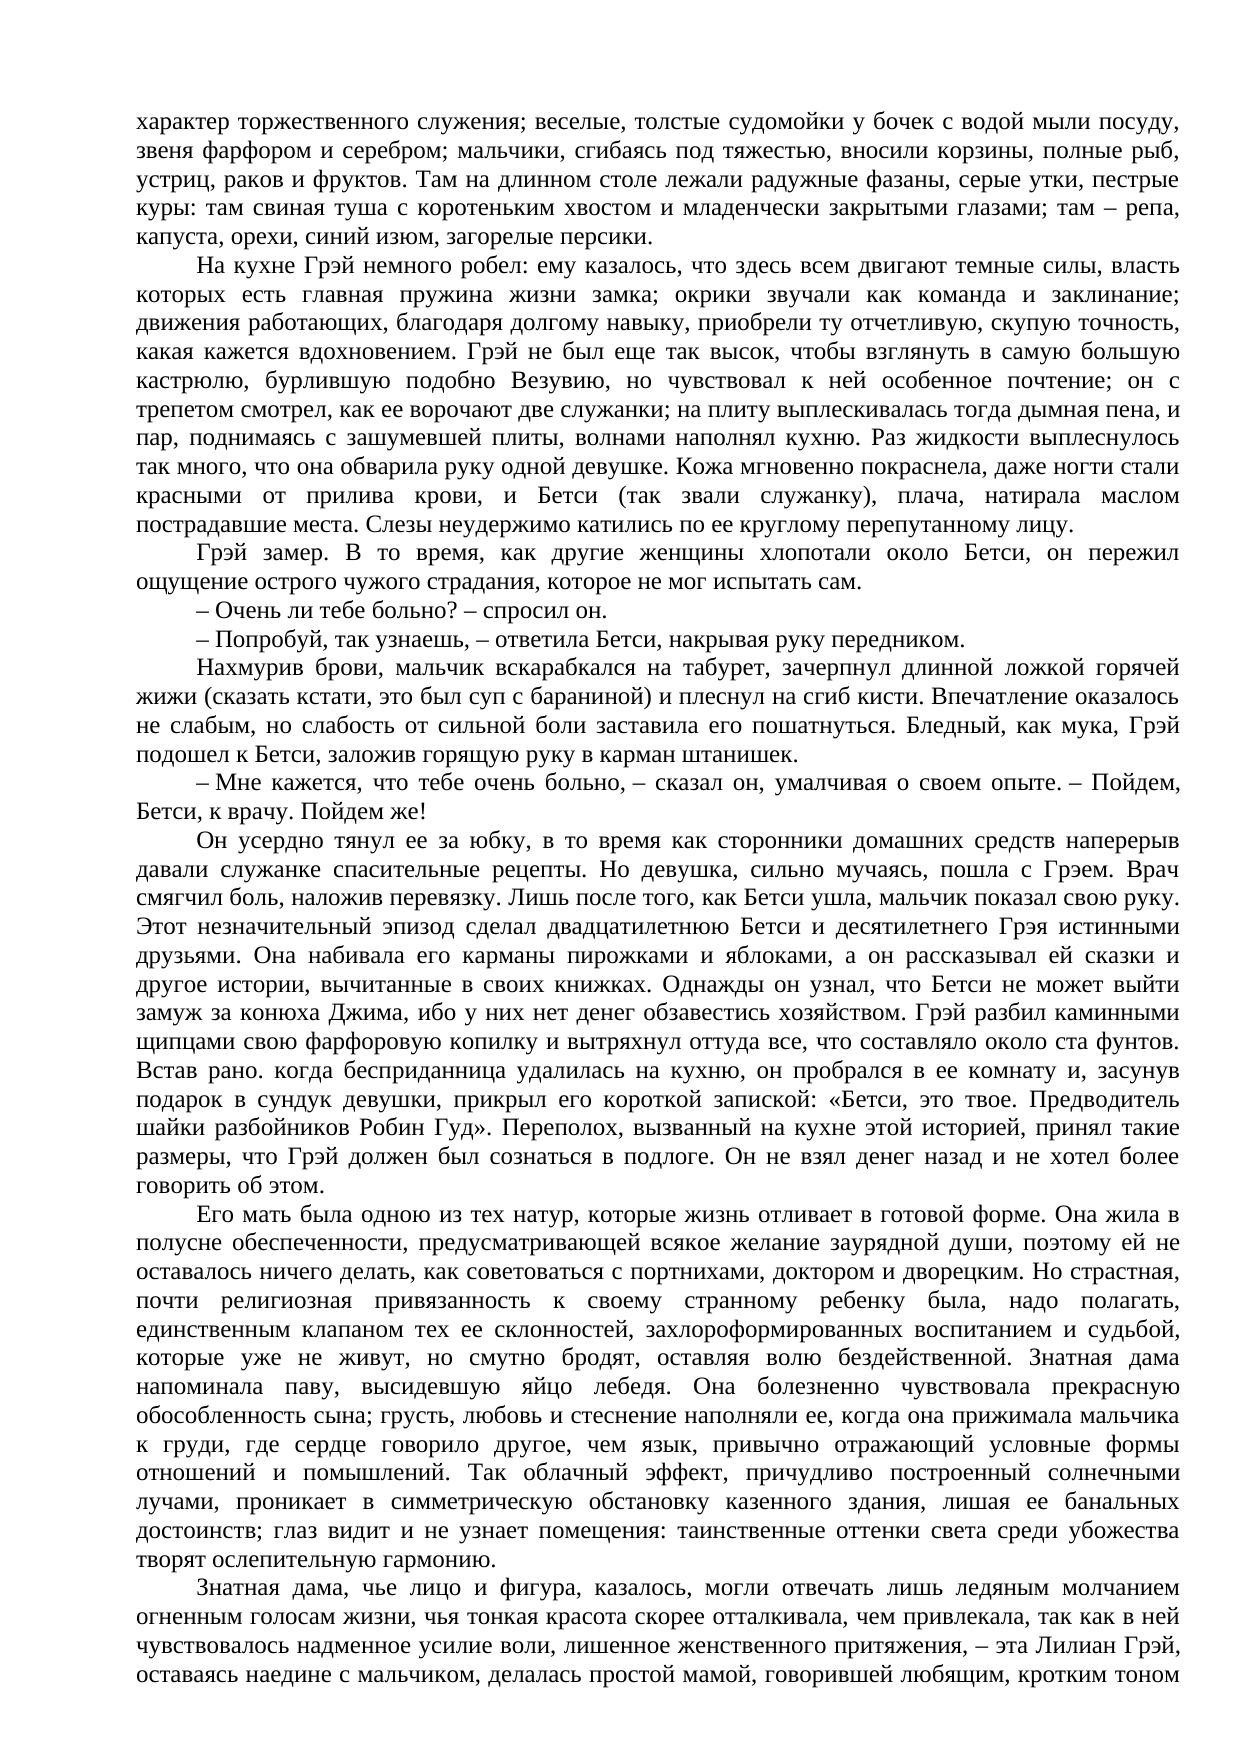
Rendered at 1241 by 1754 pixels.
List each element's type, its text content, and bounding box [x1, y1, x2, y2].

text Он усердно тянул ее за юбку, в то время как сторонники домашних средств наперерыв давали служанке спасительные рецепты. Но девушка, сильно мучаясь, пошла с Грэем. Врач смягчил боль, наложив перевязку. Лишь после того, как Бетси ушла, мальчик показал свою руку. Этот незначительный эпизод сделал двадцатилетнюю Бетси и десятилетнего Грэя истинными друзьями. Она набивала его карманы пирожками и яблоками, а он рассказывал ей сказки и другое истории, вычитанные в своих книжках. Однажды он узнал, что Бетси не может выйти замуж за конюха Джима, ибо у них нет денег обзавестись хозяйством. Грэй разбил каминными щипцами свою фарфоровую копилку и вытряхнул оттуда все, что составляло около ста фунтов. Встав рано. когда бесприданница удалилась на кухню, он пробрался в ее комнату и, засунув подарок в сундук девушки, прикрыл его короткой запиской: «Бетси, это твое. Предводитель шайки разбойников Робин Гуд». Переполох, вызванный на кухне этой историей, принял такие размеры, что Грэй должен был сознаться в подлоге. Он не взял денег назад и не хотел более говорить об этом. [136, 825, 1181, 1199]
text – Очень ли тебе больно? – спросил он. [136, 595, 1181, 624]
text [136, 106, 1181, 250]
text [136, 1572, 1181, 1687]
text Грэй замер. В то время, как другие женщины хлопотали около Бетси, он пережил ощущение острого чужого страдания, которое не мог испытать сам. [136, 537, 1181, 595]
text – Мне кажется, что тебе очень больно, – сказал он, умалчивая о своем опыте. – Пойдем, Бетси, к врачу. Пойдем же! [136, 767, 1181, 825]
text – Попробуй, так узнаешь, – ответила Бетси, накрывая руку передником. [136, 624, 1181, 652]
text Нахмурив брови, мальчик вскарабкался на табурет, зачерпнул длинной ложкой горячей жижи (сказать кстати, это был суп с бараниной) и плеснул на сгиб кисти. Впечатление оказалось не слабым, но слабость от сильной боли заставила его пошатнуться. Бледный, как мука, Грэй подошел к Бетси, заложив горящую руку в карман штанишек. [136, 652, 1181, 767]
text Его мать была одною из тех натур, которые жизнь отливает в готовой форме. Она жила в полусне обеспеченности, предусматривающей всякое желание заурядной души, поэтому ей не оставалось ничего делать, как советоваться с портнихами, доктором и дворецким. Но страстная, почти религиозная привязанность к своему странному ребенку была, надо полагать, единственным клапаном тех ее склонностей, захлороформированных воспитанием и судьбой, которые уже не живут, но смутно бродят, оставляя волю бездейственной. Знатная дама напоминала паву, высидевшую яйцо лебедя. Она болезненно чувствовала прекрасную обособленность сына; грусть, любовь и стеснение наполняли ее, когда она прижимала мальчика к груди, где сердце говорило другое, чем язык, привычно отражающий условные формы отношений и помышлений. Так облачный эффект, причудливо построенный солнечными лучами, проникает в симметрическую обстановку казенного здания, лишая ее банальных достоинств; глаз видит и не узнает помещения: таинственные оттенки света среди убожества творят ослепительную гармонию. [136, 1199, 1181, 1572]
text На кухне Грэй немного робел: ему казалось, что здесь всем двигают темные силы, власть которых есть главная пружина жизни замка; окрики звучали как команда и заклинание; движения работающих, благодаря долгому навыку, приобрели ту отчетливую, скупую точность, какая кажется вдохновением. Грэй не был еще так высок, чтобы взглянуть в самую большую кастрюлю, бурлившую подобно Везувию, но чувствовал к ней особенное почтение; он с трепетом смотрел, как ее ворочают две служанки; на плиту выплескивалась тогда дымная пена, и пар, поднимаясь с зашумевшей плиты, волнами наполнял кухню. Раз жидкости выплеснулось так много, что она обварила руку одной девушке. Кожа мгновенно покраснела, даже ногти стали красными от прилива крови, и Бетси (так звали служанку), плача, натирала маслом пострадавшие места. Слезы неудержимо катились по ее круглому перепутанному лицу. [136, 250, 1181, 537]
